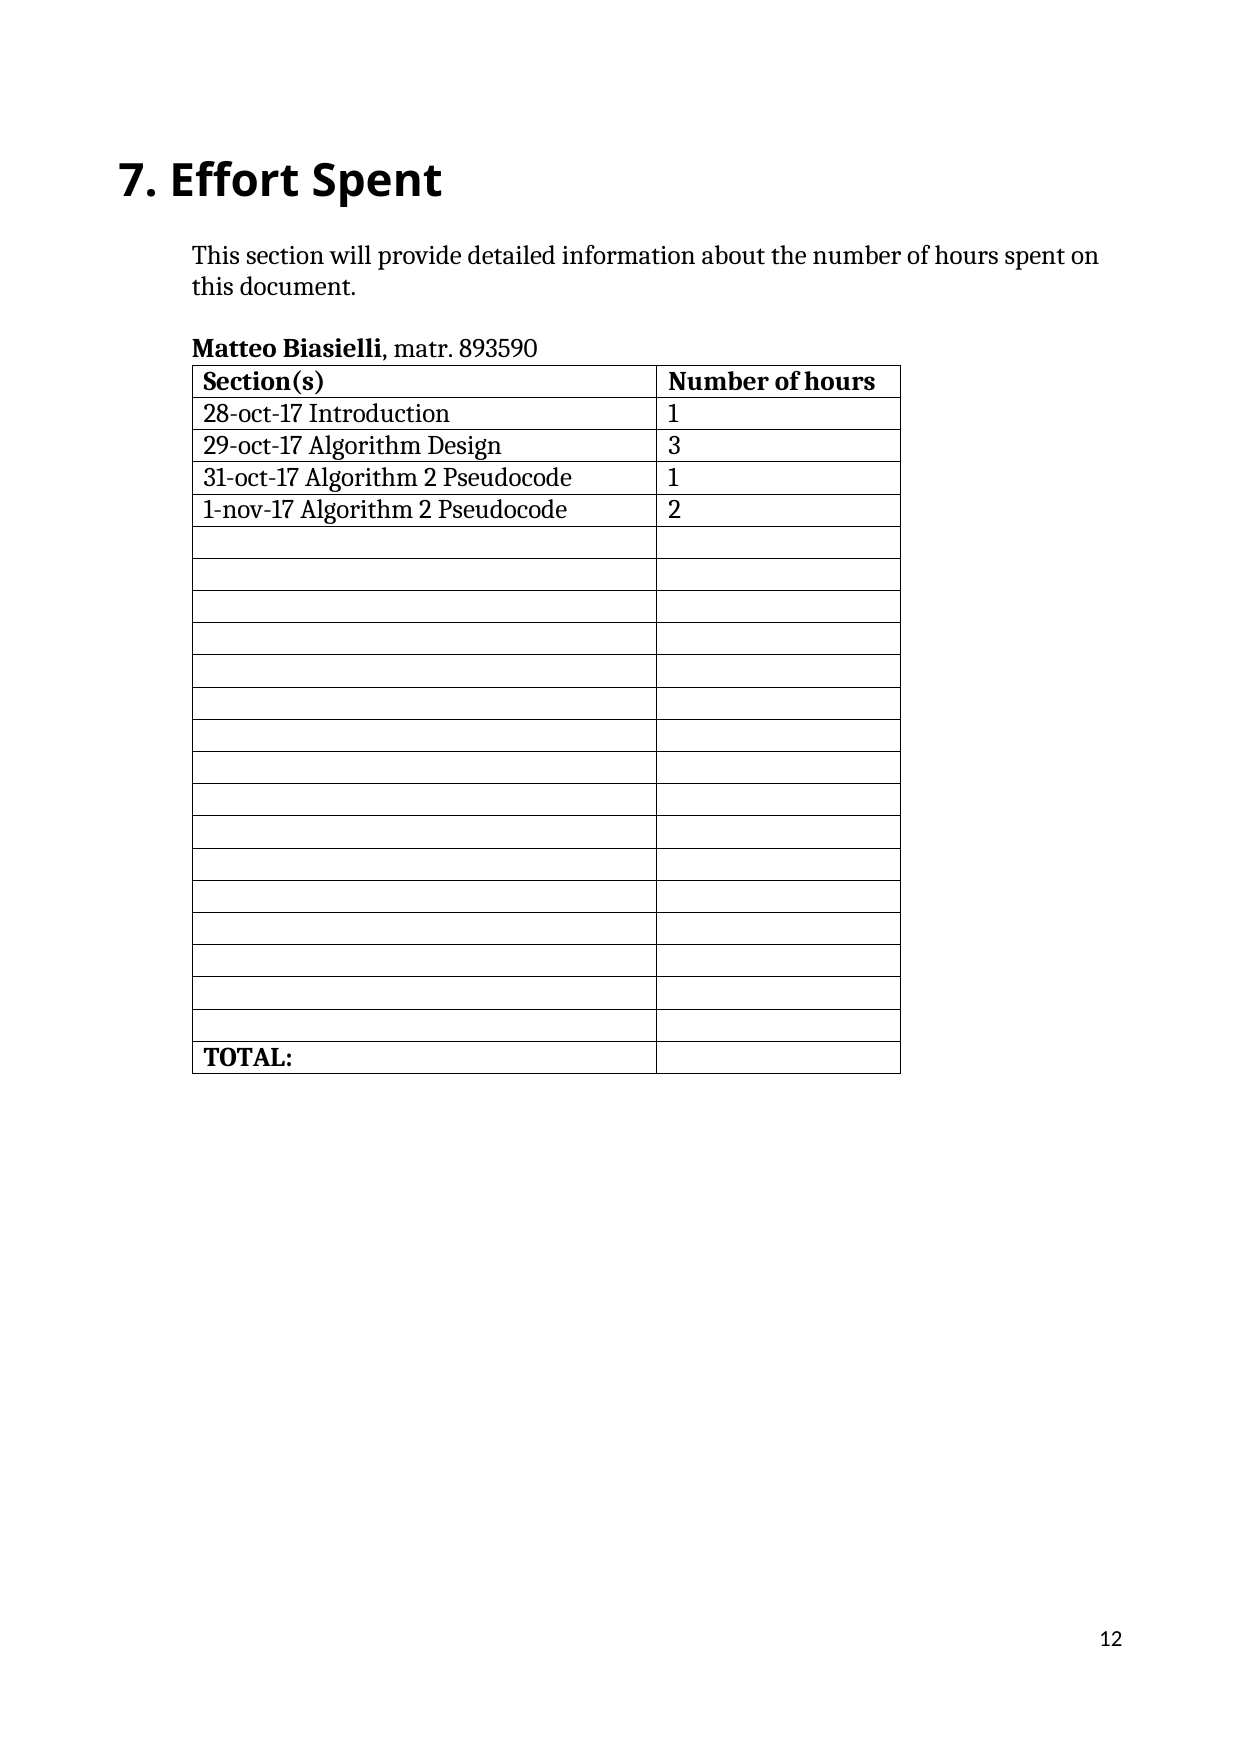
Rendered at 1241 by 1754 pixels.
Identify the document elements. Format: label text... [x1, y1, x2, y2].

table_cell [657, 591, 900, 622]
table_header Number of hours [657, 366, 900, 397]
table_cell [193, 720, 656, 751]
table_cell 1 [657, 462, 900, 493]
table_cell [193, 559, 656, 590]
table_cell [657, 913, 900, 944]
text 7. Effort Spent [118, 148, 1122, 210]
table_cell [657, 688, 900, 719]
table_cell [657, 623, 900, 654]
table_cell 29-oct-17 Algorithm Design [193, 430, 656, 461]
table_cell TOTAL: [193, 1042, 656, 1073]
table_cell [193, 977, 656, 1008]
table_cell [657, 945, 900, 976]
table_cell 31-oct-17 Algorithm 2 Pseudocode [193, 462, 656, 493]
table_cell [193, 655, 656, 687]
table_cell [193, 752, 656, 783]
table_header Section(s) [193, 366, 656, 397]
table_cell [657, 849, 900, 880]
table_cell [657, 527, 900, 558]
table_cell [657, 881, 900, 912]
table_cell [657, 559, 900, 590]
table_cell [193, 816, 656, 847]
table_cell 3 [657, 430, 900, 461]
table_cell [193, 784, 656, 815]
table_cell [657, 720, 900, 751]
table_cell [193, 945, 656, 976]
table_cell 2 [657, 495, 900, 526]
table_cell [657, 1010, 900, 1041]
table_cell [657, 1042, 900, 1073]
table_cell [657, 655, 900, 687]
table_cell [193, 591, 656, 622]
table_cell [193, 1010, 656, 1041]
table_cell [193, 881, 656, 912]
table_cell [193, 849, 656, 880]
table_cell 1-nov-17 Algorithm 2 Pseudocode [193, 495, 656, 526]
table_cell 28-oct-17 Introduction [193, 398, 656, 429]
text Matteo Biasielli, matr. 893590 [192, 333, 1122, 365]
table_cell 1 [657, 398, 900, 429]
table_cell [193, 913, 656, 944]
table_cell [193, 527, 656, 558]
table_cell [657, 752, 900, 783]
table_cell [657, 977, 900, 1008]
table_cell [193, 688, 656, 719]
table_cell [657, 816, 900, 847]
table_cell [193, 623, 656, 654]
text This section will provide detailed information about the number of hours spent on this document. [192, 240, 1122, 302]
table_cell [657, 784, 900, 815]
